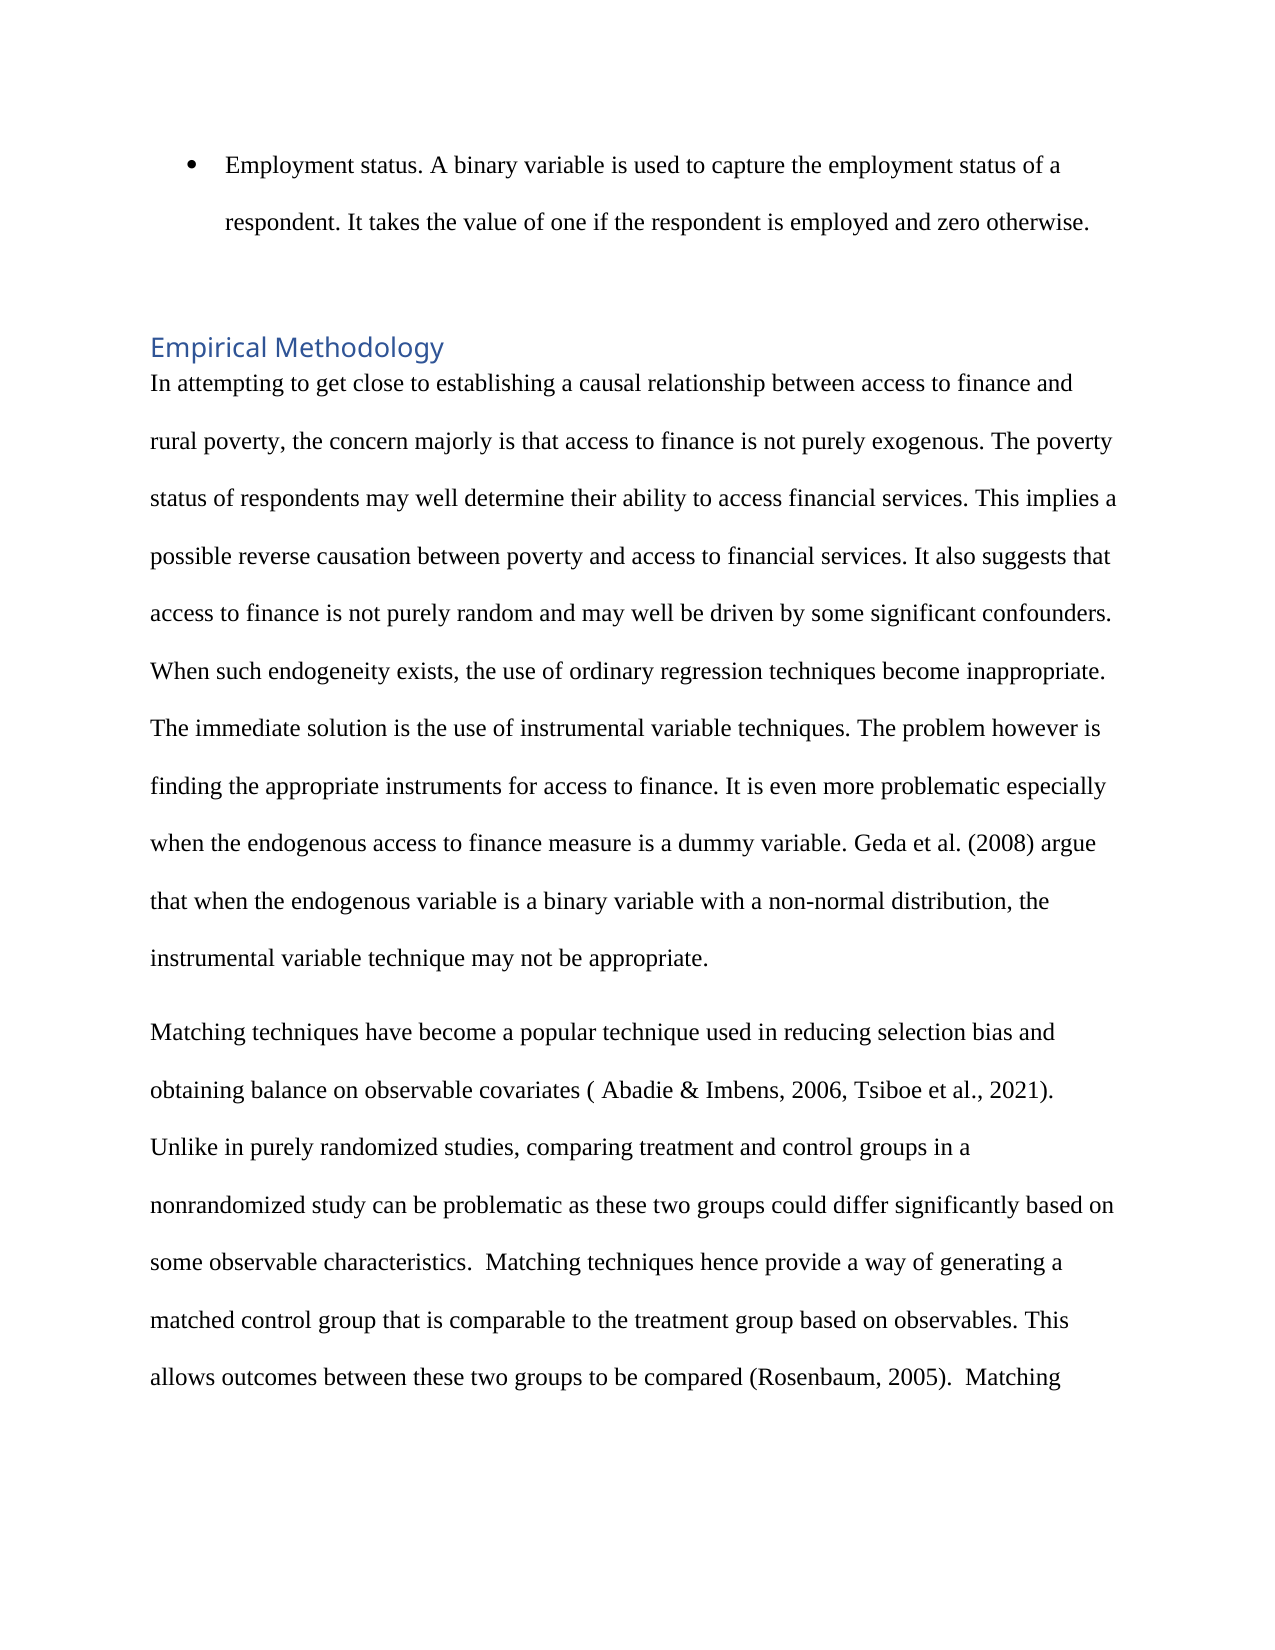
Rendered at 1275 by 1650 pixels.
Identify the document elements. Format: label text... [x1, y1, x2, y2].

text In attempting to get close to establishing a causal relationship between access to finance and rural poverty, the concern majorly is that access to finance is not purely exogenous. The poverty status of respondents may well determine their ability to access financial services. This implies a possible reverse causation between poverty and access to financial services. It also suggests that access to finance is not purely random and may well be driven by some significant confounders. When such endogeneity exists, the use of ordinary regression techniques become inappropriate. The immediate solution is the use of instrumental variable techniques. The problem however is finding the appropriate instruments for access to finance. It is even more problematic especially when the endogenous access to finance measure is a dummy variable. Geda et al. (2008) argue that when the endogenous variable is a binary variable with a non-normal distribution, the instrumental variable technique may not be appropriate. [150, 368, 1125, 972]
subtitle Empirical Methodology [150, 328, 1125, 365]
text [150, 1017, 1125, 1391]
list Employment status. A binary variable is used to capture the employment status of a respondent. It takes the value of one if the respondent is employed and zero otherwise. [187, 150, 1125, 236]
